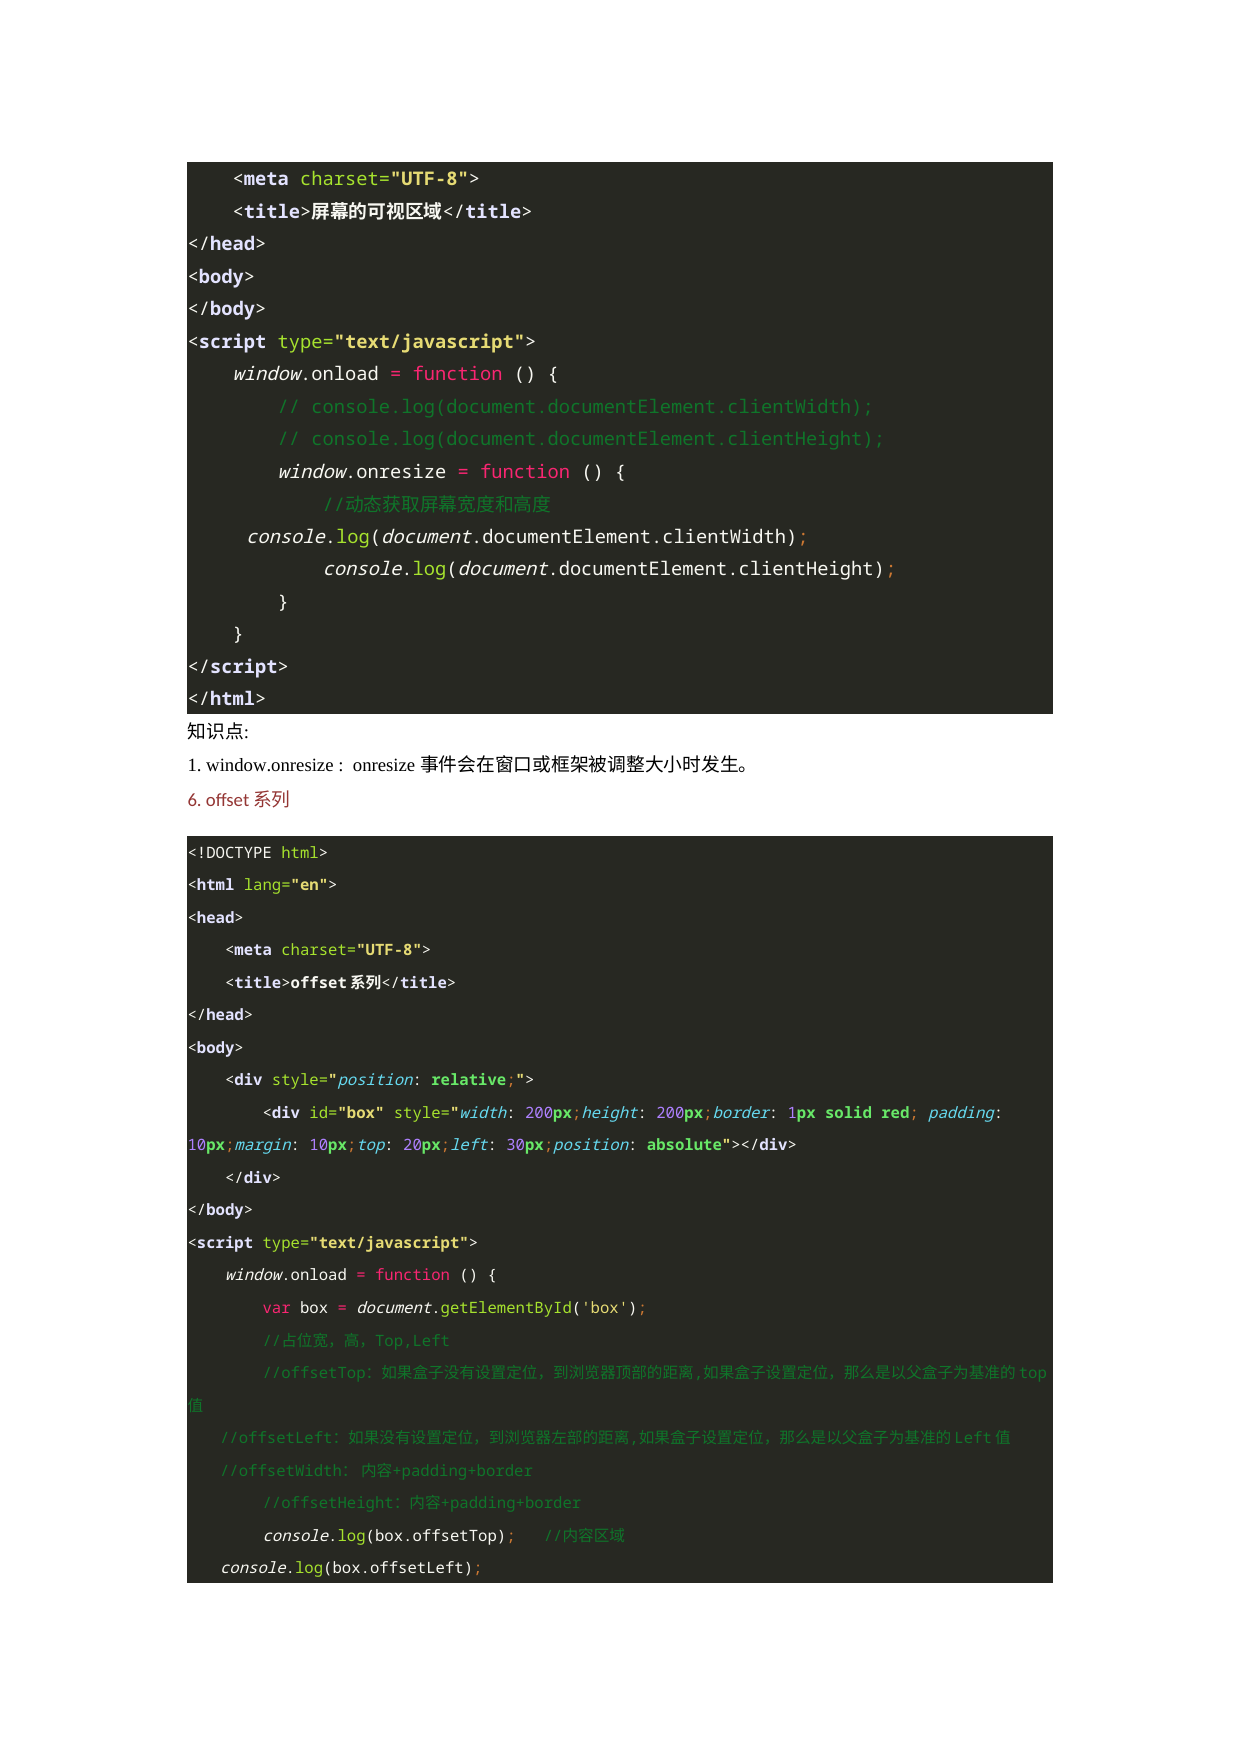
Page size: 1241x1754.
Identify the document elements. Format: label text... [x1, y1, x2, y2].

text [187, 162, 1053, 714]
text 知识点: [187, 714, 1053, 747]
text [187, 836, 1053, 1583]
subtitle 6. offset系列 [187, 782, 1053, 814]
text 1. window.onresize : onresize 事件会在窗口或框架被调整大小时发生。 [187, 747, 1053, 779]
